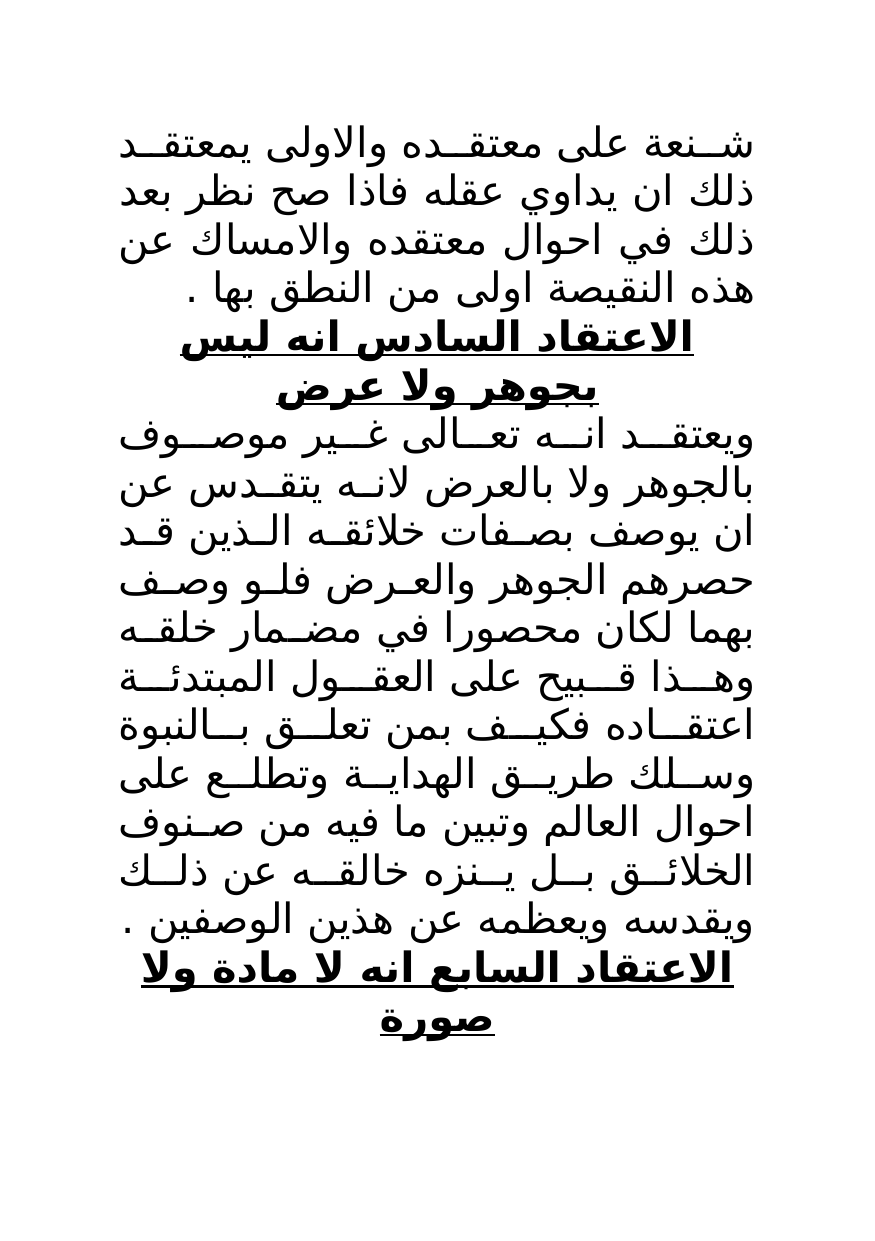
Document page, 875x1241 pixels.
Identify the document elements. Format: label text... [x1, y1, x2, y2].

text الاعتقاد السادس انه ليس بجوهر ولا عرض [118, 313, 756, 410]
text ويعتقد انه تعالى غير موصوف بالجوهر ولا بالعرض لانه يتقدس عن ان يوصف بصفات خلائقه الذين قد حصرهم الجوهر والعرض فلو وصف بهما لكان محصورا في مضمار خلقه وهذا قبيح على العقول المبتدئة اعتقاده فكيف بمن تعلق بالنبوة وسلك طريق الهداية وتطلع على احوال العالم وتبين ما فيه من صنوف الخلائق بل ينزه خالقه عن ذلك ويقدسه ويعظمه عن هذين الوصفين . [118, 410, 756, 944]
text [118, 118, 756, 313]
text الاعتقاد السابع انه لا مادة ولا صورة [118, 944, 756, 1041]
